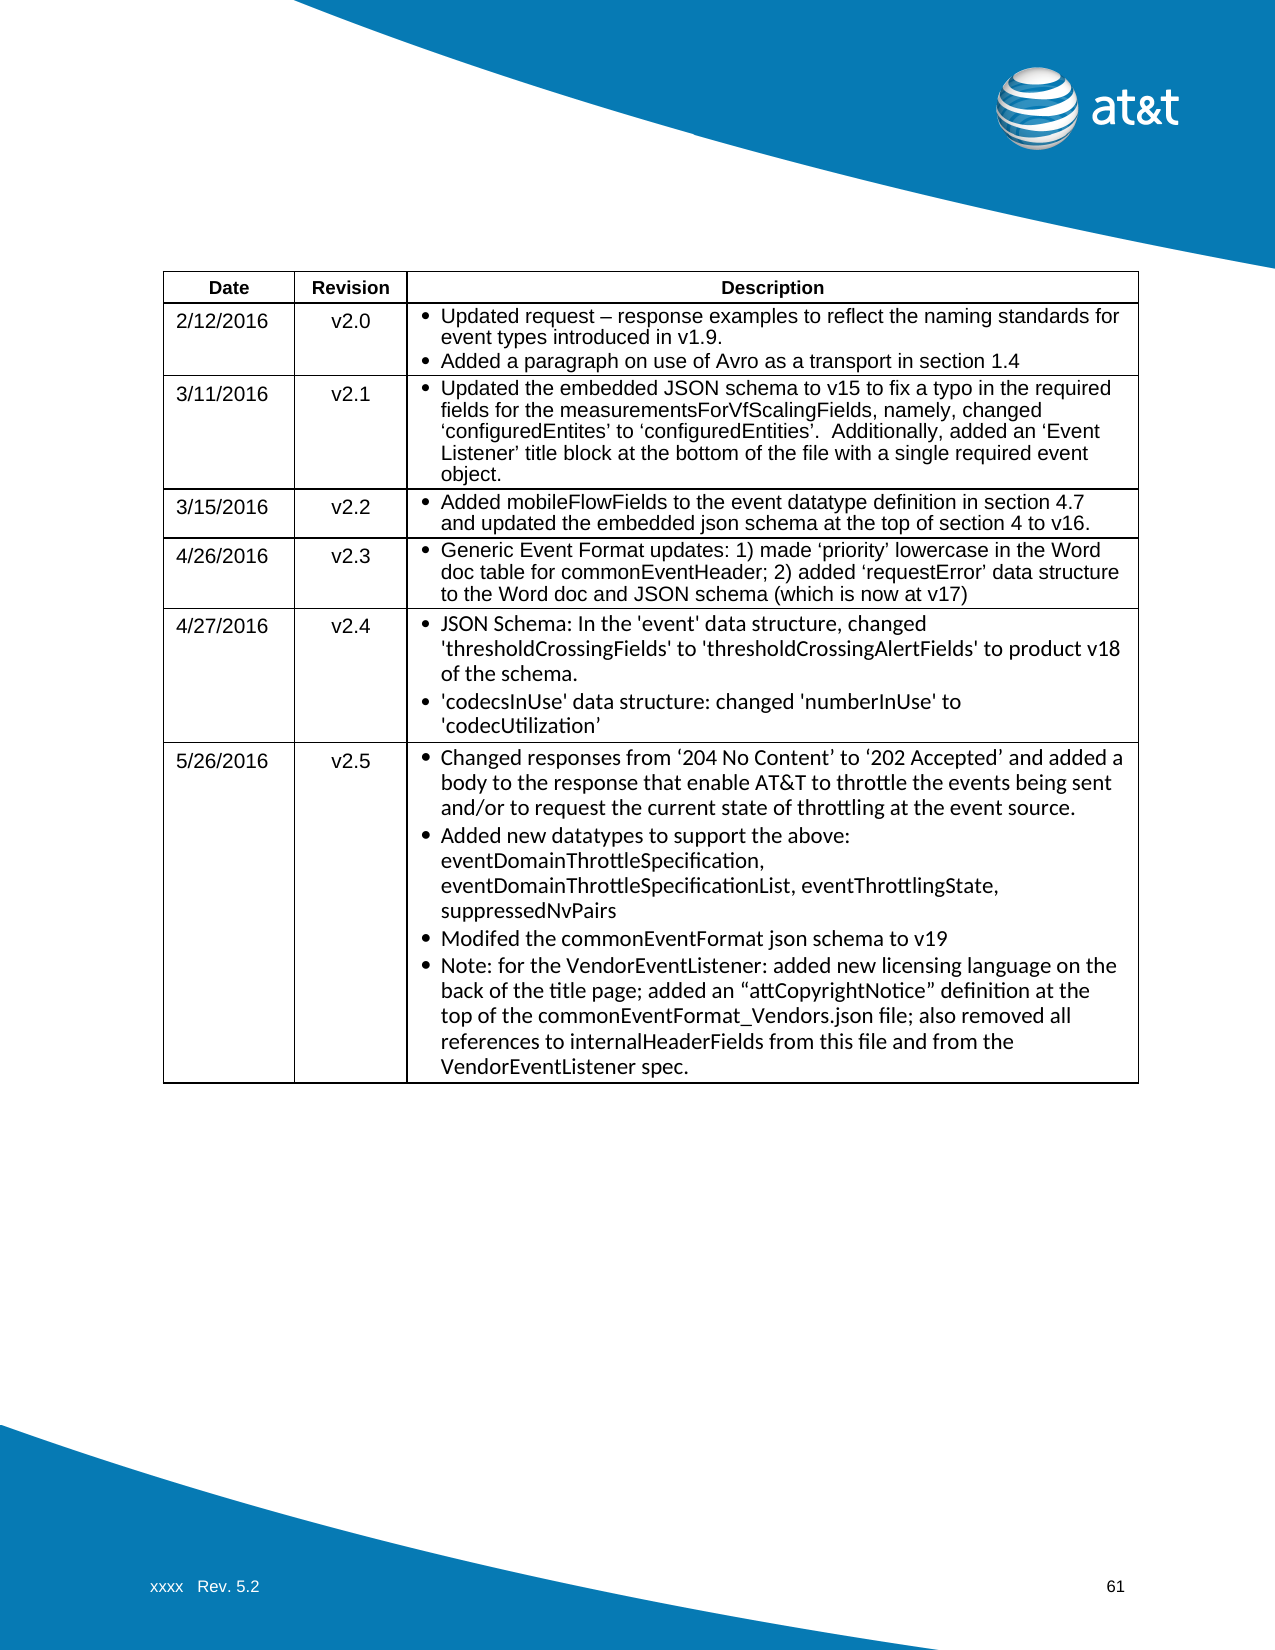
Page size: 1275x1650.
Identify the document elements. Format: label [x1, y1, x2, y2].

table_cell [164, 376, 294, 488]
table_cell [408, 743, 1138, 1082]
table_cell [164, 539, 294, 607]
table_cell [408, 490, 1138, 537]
picture [1138, 96, 1161, 124]
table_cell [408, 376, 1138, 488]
picture [997, 68, 1078, 149]
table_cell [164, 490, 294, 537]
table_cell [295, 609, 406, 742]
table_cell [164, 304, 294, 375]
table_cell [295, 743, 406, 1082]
picture [1118, 90, 1134, 124]
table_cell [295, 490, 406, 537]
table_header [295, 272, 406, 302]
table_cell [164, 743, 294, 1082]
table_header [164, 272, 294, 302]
picture [5, 1425, 971, 1650]
picture [1161, 90, 1178, 124]
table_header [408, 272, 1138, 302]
picture [1093, 97, 1114, 124]
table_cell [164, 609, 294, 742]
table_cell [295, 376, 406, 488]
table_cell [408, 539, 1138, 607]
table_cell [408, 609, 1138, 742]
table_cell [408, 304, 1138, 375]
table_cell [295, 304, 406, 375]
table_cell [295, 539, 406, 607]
picture [292, 0, 1270, 269]
